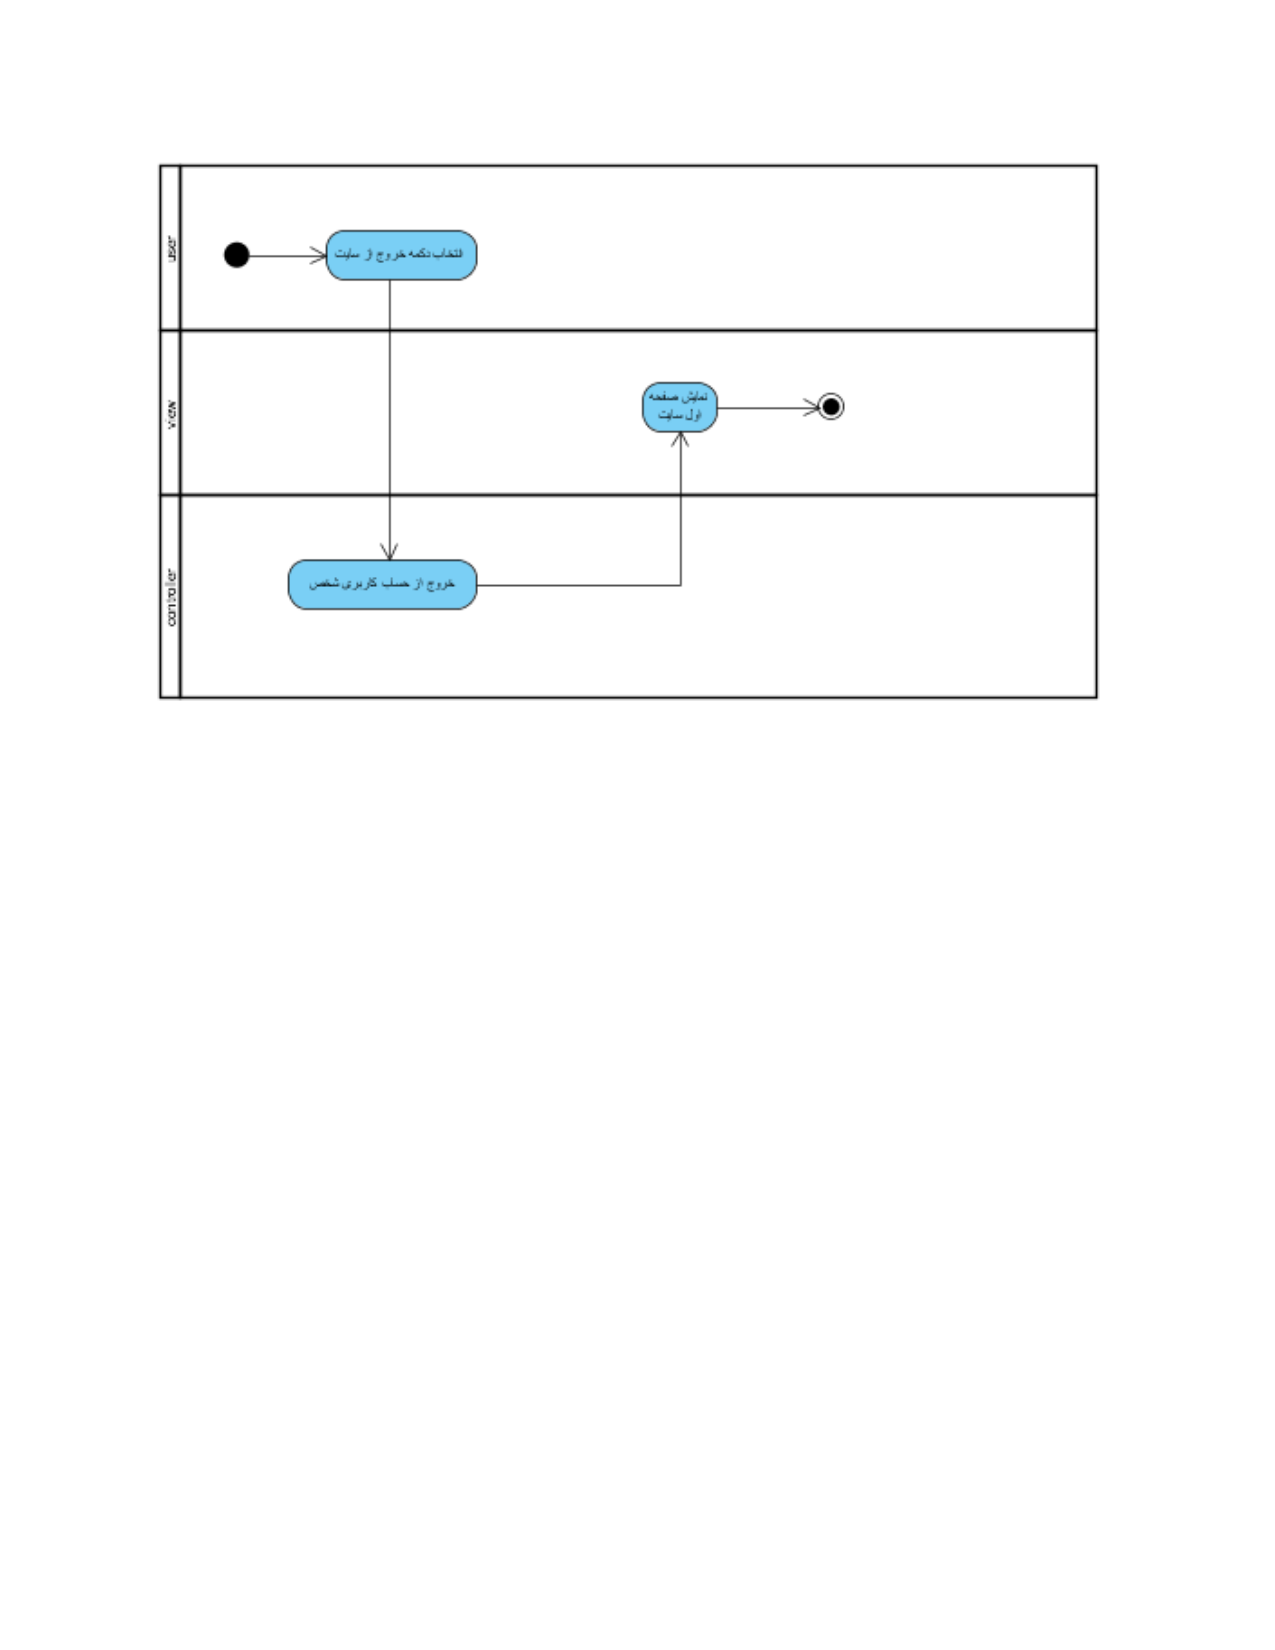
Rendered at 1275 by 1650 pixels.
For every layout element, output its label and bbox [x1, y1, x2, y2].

picture [150, 150, 1125, 728]
